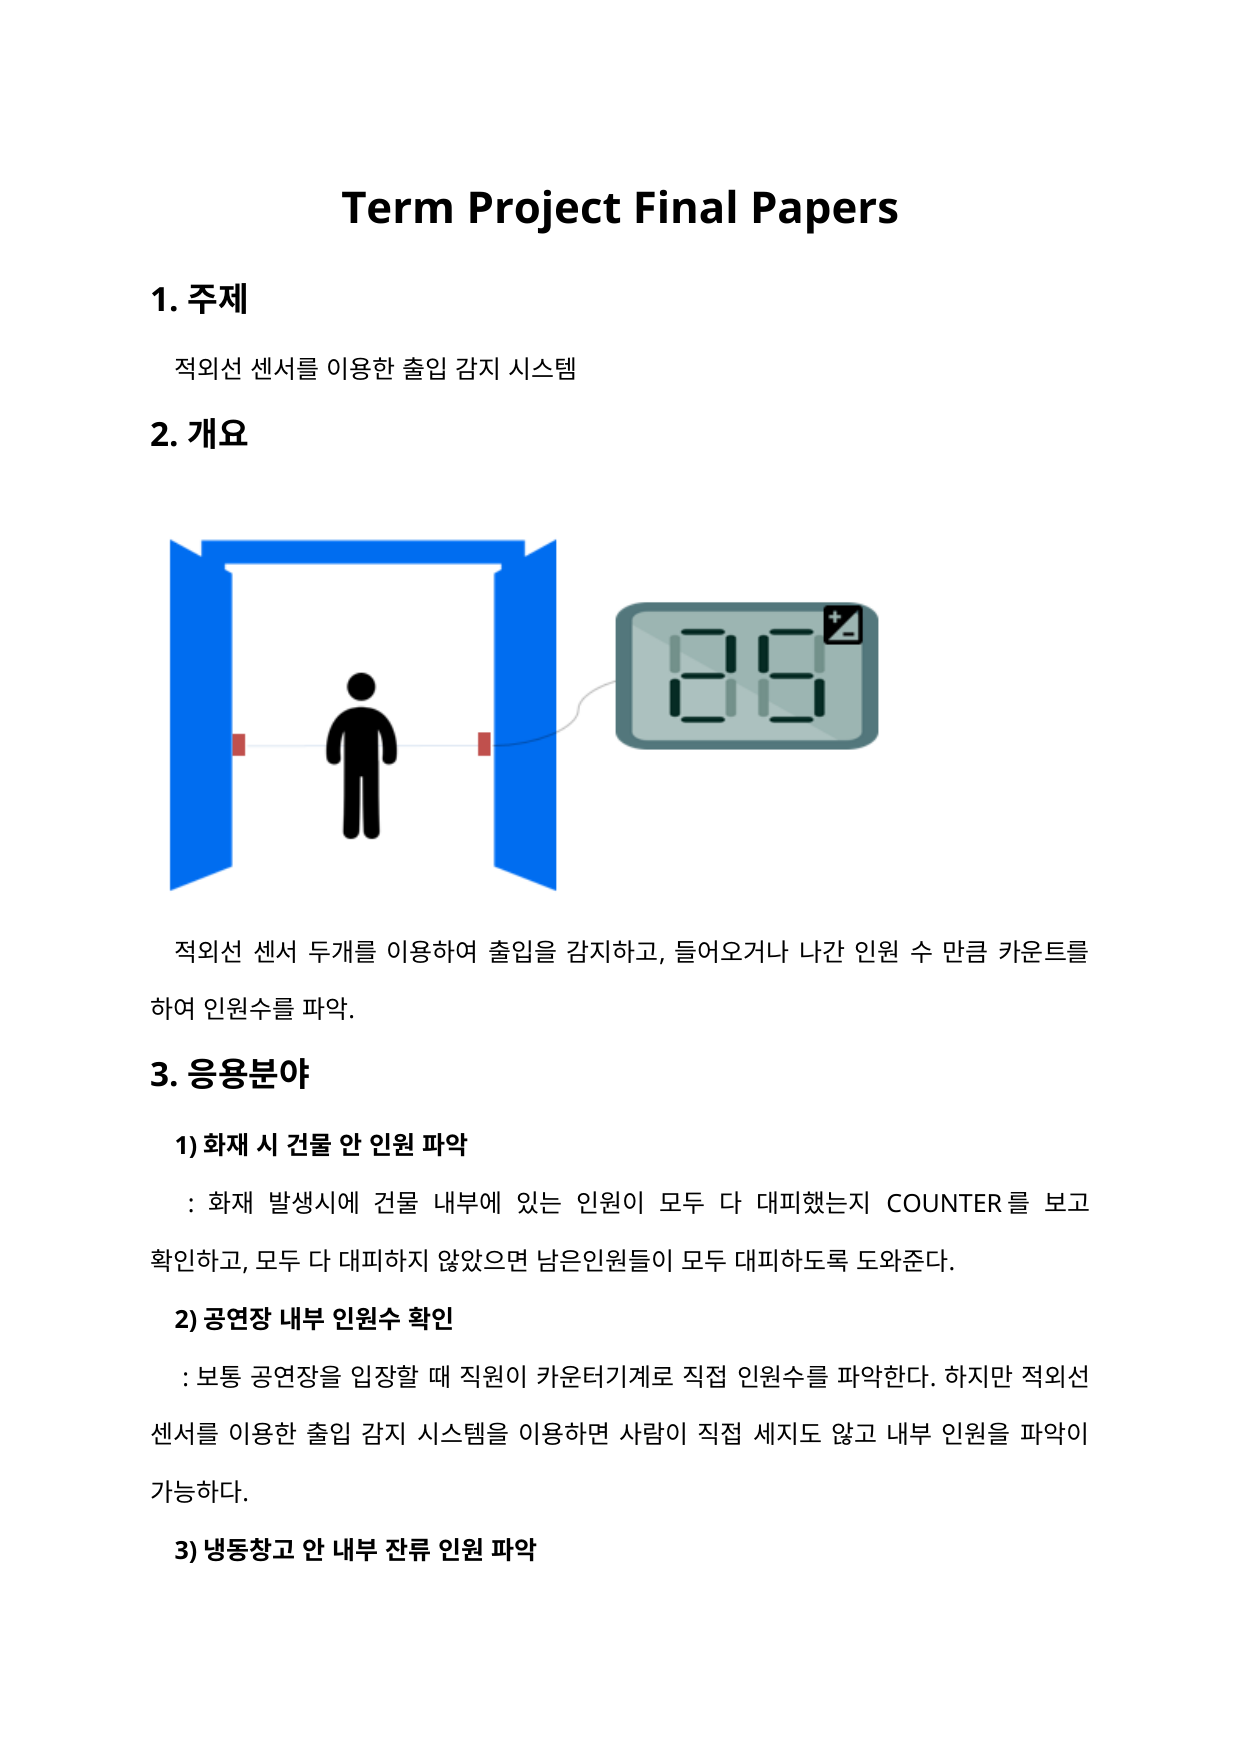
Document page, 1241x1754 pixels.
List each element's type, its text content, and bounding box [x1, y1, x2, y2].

text Term Project Final Papers [150, 177, 1090, 237]
text 3) 냉동창고 안 내부 잔류 인원 파악 [150, 1531, 1090, 1567]
text 1) 화재 시 건물 안 인원 파악 [150, 1125, 1090, 1162]
text : 화재 발생시에 건물 내부에 있는 인원이 모두 다 대피했는지 COUNTER를 보고 확인하고, 모두 다 대피하지 않았으면 남은인원들이 모두 대피하도록 도와준다. [150, 1183, 1090, 1277]
text 2. 개요 [150, 408, 1090, 456]
text 적외선 센서 두개를 이용하여 출입을 감지하고, 들어오거나 나간 인원 수 만큼 카운트를 하여 인원수를 파악. [150, 932, 1090, 1026]
picture [150, 485, 924, 916]
text 1. 주제 [150, 272, 1090, 321]
text 적외선 센서를 이용한 출입 감지 시스템 [150, 350, 1090, 386]
text 3. 응용분야 [150, 1048, 1090, 1096]
text 2) 공연장 내부 인원수 확인 [150, 1299, 1090, 1335]
text : 보통 공연장을 입장할 때 직원이 카운터기계로 직접 인원수를 파악한다. 하지만 적외선 센서를 이용한 출입 감지 시스템을 이용하면 사람이 직접 세지도 않고 내부 인원을 파악이 가능하다. [150, 1357, 1090, 1509]
